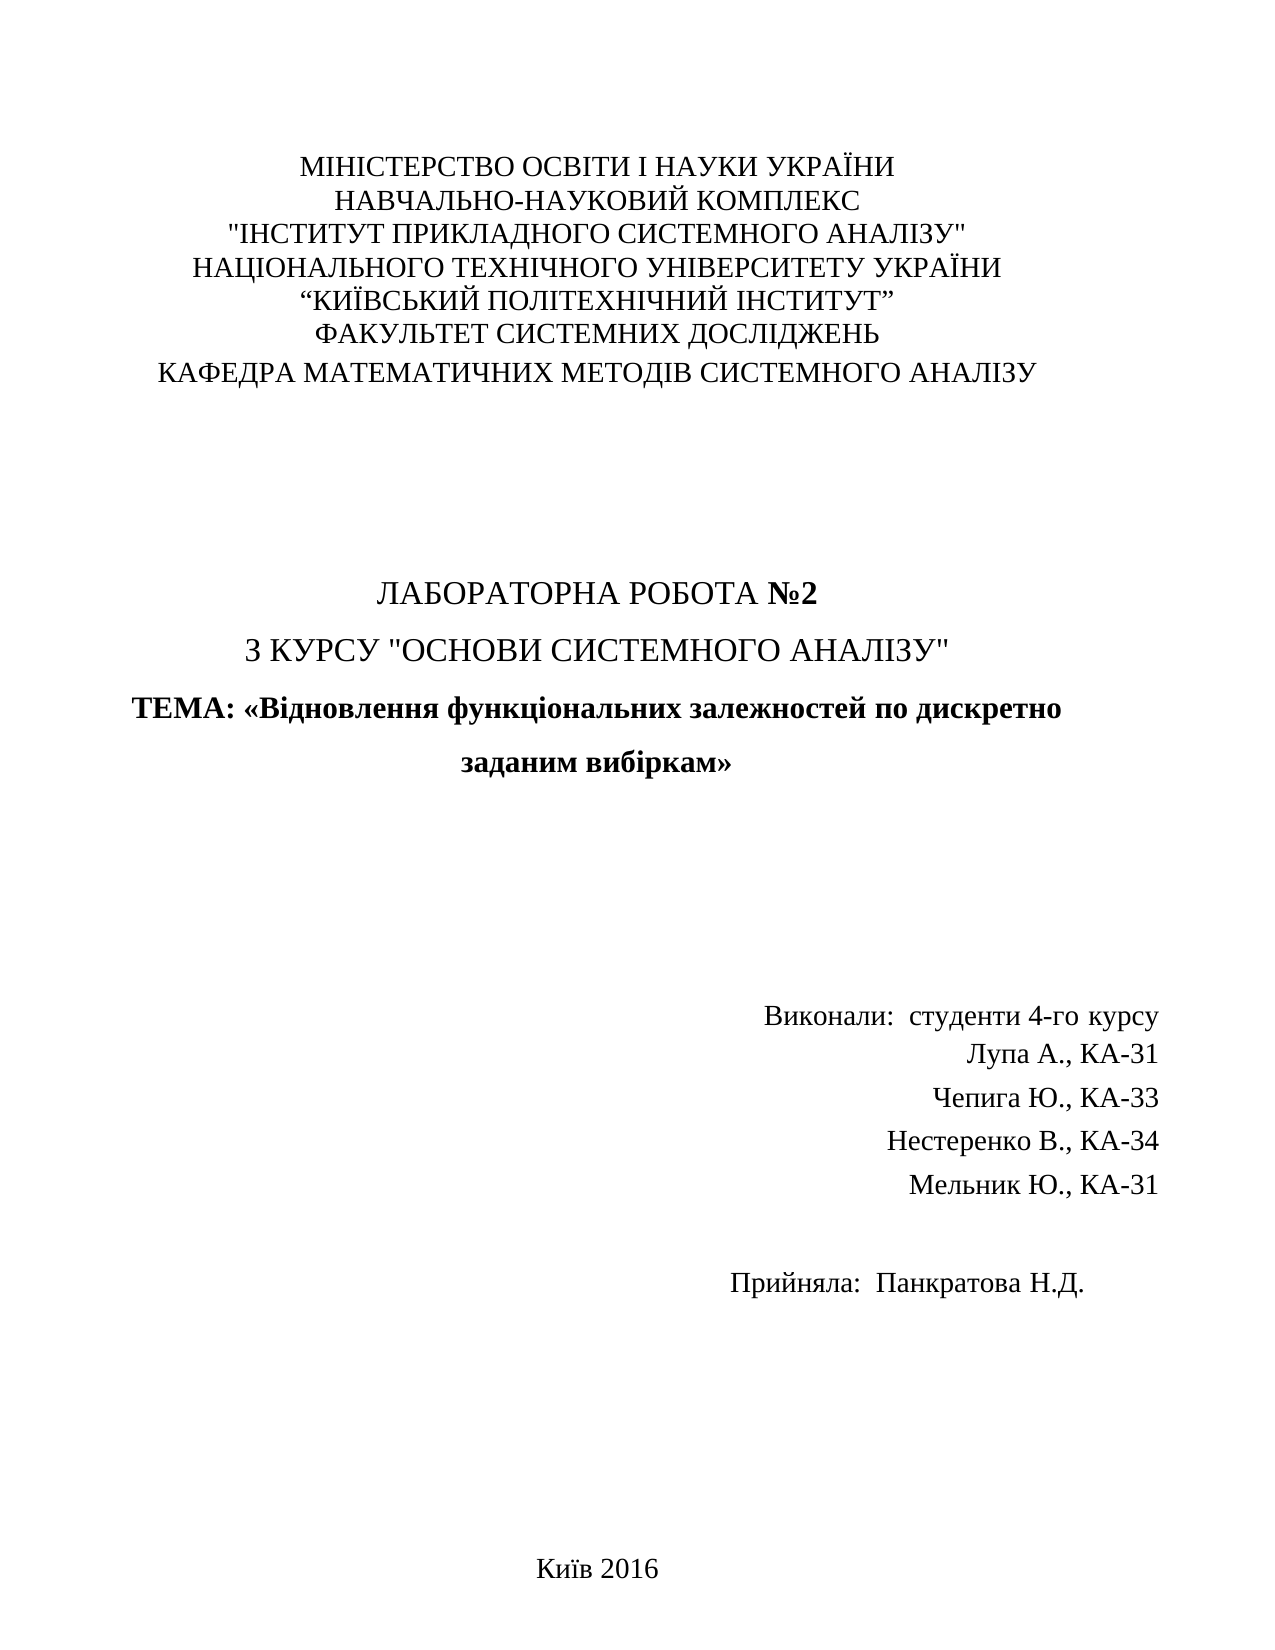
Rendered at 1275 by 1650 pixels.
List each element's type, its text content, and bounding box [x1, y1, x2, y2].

subtitle "ІНСТИТУТ ПРИКЛАДНОГО СИСТЕМНОГО АНАЛІЗУ" НАЦІОНАЛЬНОГО ТЕХНІЧНОГО УНІВЕРСИТЕТУ УКРАЇНИ “КИЇВСЬКИЙ ПОЛІТЕХНІЧНИЙ ІНСТИТУТ” [119, 216, 1074, 317]
subtitle Чепига Ю., КА-33 [112, 1080, 1159, 1113]
subtitle ФАКУЛЬТЕТ СИСТЕМНИХ ДОСЛІДЖЕНЬ [262, 317, 932, 351]
text ЛАБОРАТОРНА РОБОТА №2 [262, 573, 932, 611]
text ТЕМА: «Відновлення функціональних залежностей по дискретно заданим вибіркам» [119, 689, 1074, 779]
subtitle КАФЕДРА МАТЕМАТИЧНИХ МЕТОДІВ СИСТЕМНОГО АНАЛІЗУ [119, 355, 1074, 389]
subtitle Київ 2016 [263, 1551, 932, 1584]
subtitle МІНІСТЕРСТВО ОСВІТИ І НАУКИ УКРАЇНИ НАВЧАЛЬНО-НАУКОВИЙ КОМПЛЕКС [263, 149, 932, 216]
subtitle Нестеренко В., КА-34 [112, 1123, 1159, 1157]
subtitle Виконали: студенти 4-го курсу [102, 998, 1159, 1032]
subtitle Мельник Ю., КА-31 [112, 1167, 1159, 1200]
subtitle Лупа А., КА-31 [112, 1036, 1159, 1070]
subtitle Прийняла: Панкратова Н.Д. [730, 1266, 1171, 1299]
text З КУРСУ "ОСНОВИ СИСТЕМНОГО АНАЛІЗУ" [119, 631, 1074, 669]
